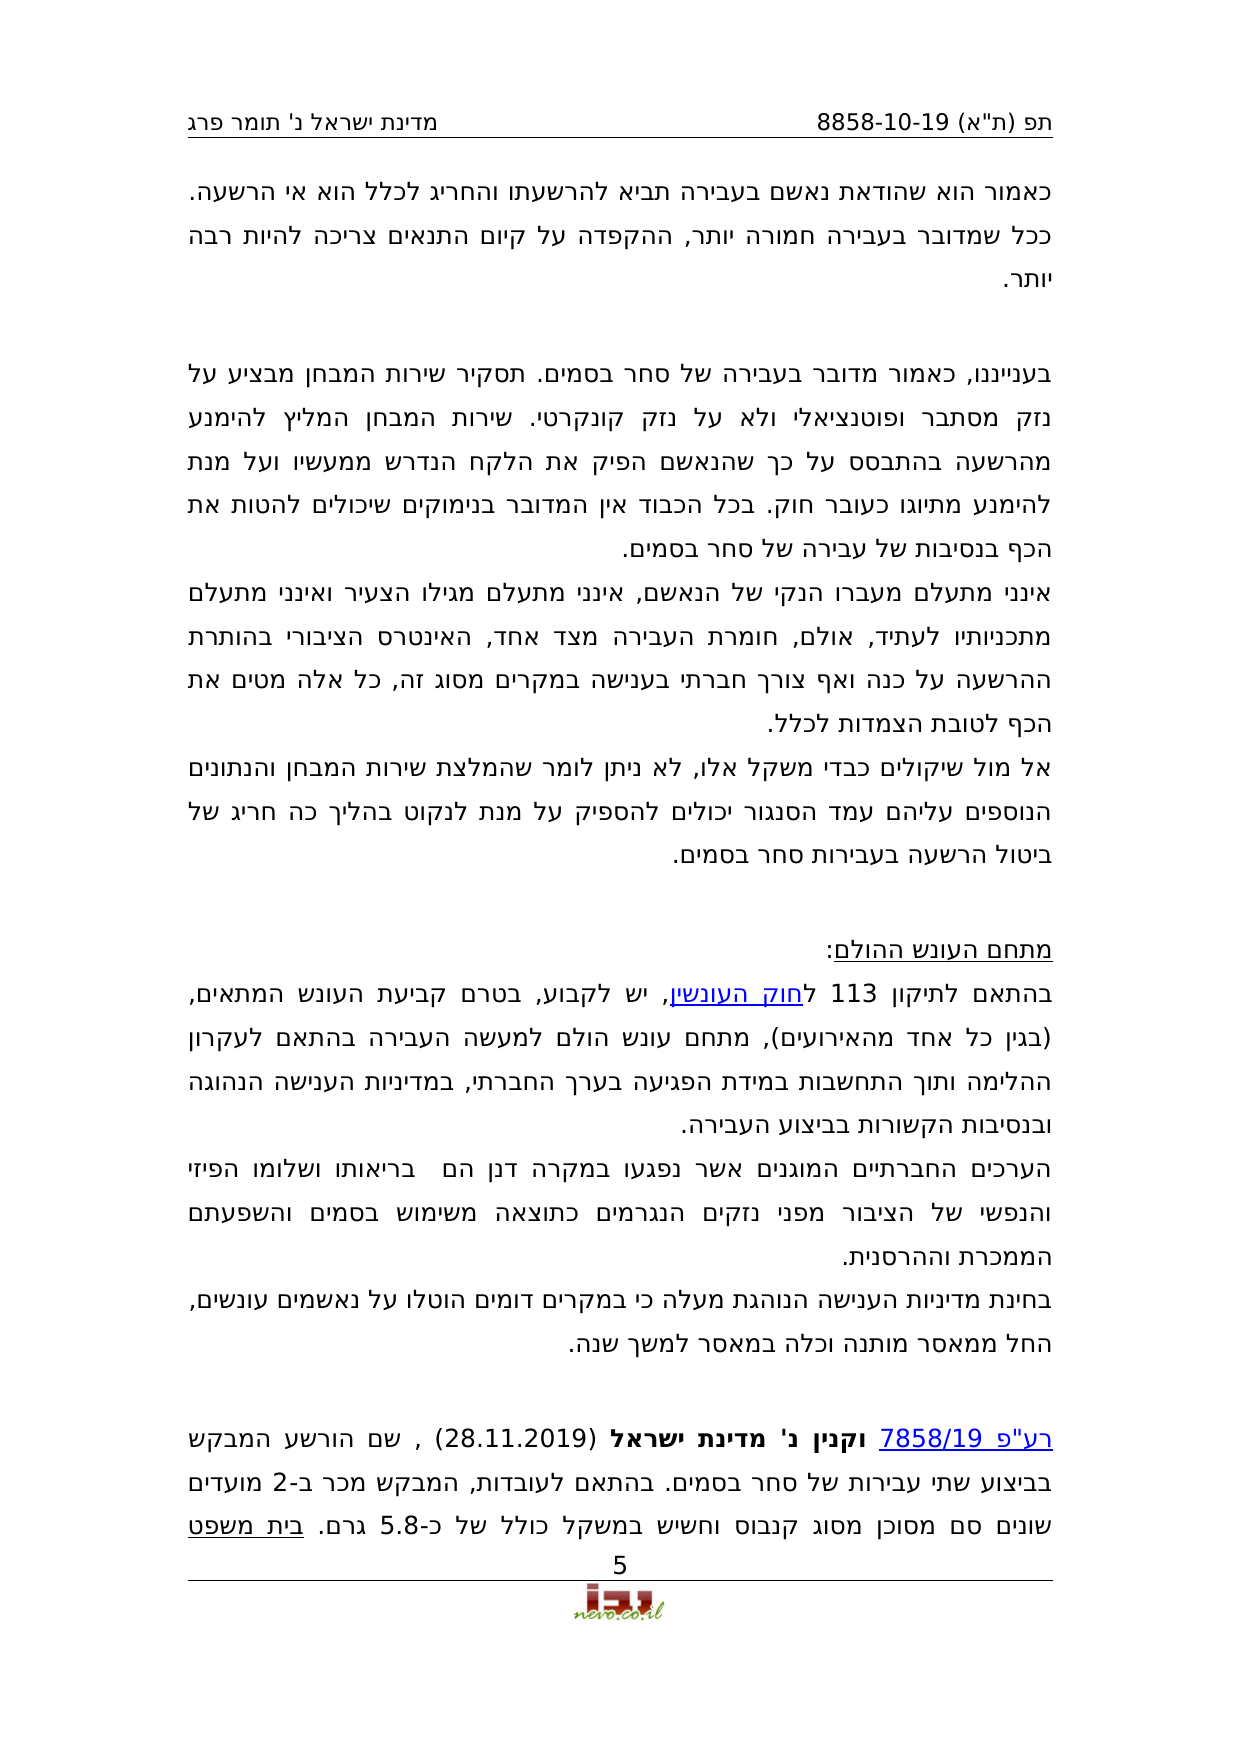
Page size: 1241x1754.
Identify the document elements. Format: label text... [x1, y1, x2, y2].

text בענייננו, כאמור מדובר בעבירה של סחר בסמים. תסקיר שירות המבחן מבציע על נזק מסתבר ופוטנציאלי ולא על נזק קונקרטי. שירות המבחן המליץ להימנע מהרשעה בהתבסס על כך שהנאשם הפיק את הלקח הנדרש ממעשיו ועל מנת להימנע מתיוגו כעובר חוק. בכל הכבוד אין המדובר בנימוקים שיכולים להטות את הכף בנסיבות של עבירה של סחר בסמים. [187, 359, 1053, 564]
picture [574, 1583, 666, 1621]
text הערכים החברתיים המוגנים אשר נפגעו במקרה דנן הם בריאותו ושלומו הפיזי והנפשי של הציבור מפני נזקים הנגרמים כתוצאה משימוש בסמים והשפעתם הממכרת וההרסנית. [187, 1154, 1053, 1271]
text מתחם העונש ההולם: [187, 936, 1053, 965]
text אל מול שיקולים כבדי משקל אלו, לא ניתן לומר שהמלצת שירות המבחן והנתונים הנוספים עליהם עמד הסנגור יכולים להספיק על מנת לנקוט בהליך כה חריג של ביטול הרשעה בעבירות סחר בסמים. [187, 753, 1053, 870]
text בהתאם לתיקון 113 לחוק העונשין, יש לקבוע, בטרם קביעת העונש המתאים, (בגין כל אחד מהאירועים), מתחם עונש הולם למעשה העבירה בהתאם לעקרון ההלימה ותוך התחשבות במידת הפגיעה בערך החברתי, במדיניות הענישה הנהוגה ובנסיבות הקשורות בביצוע העבירה. [187, 979, 1053, 1140]
text בחינת מדיניות הענישה הנוהגת מעלה כי במקרים דומים הוטלו על נאשמים עונשים, החל ממאסר מותנה וכלה במאסר למשך שנה. [187, 1286, 1053, 1358]
text אינני מתעלם מעברו הנקי של הנאשם, אינני מתעלם מגילו הצעיר ואינני מתעלם מתכניותיו לעתיד, אולם, חומרת העבירה מצד אחד, האינטרס הציבורי בהותרת ההרשעה על כנה ואף צורך חברתי בענישה במקרים מסוג זה, כל אלה מטים את הכף לטובת הצמדות לכלל. [187, 578, 1053, 739]
